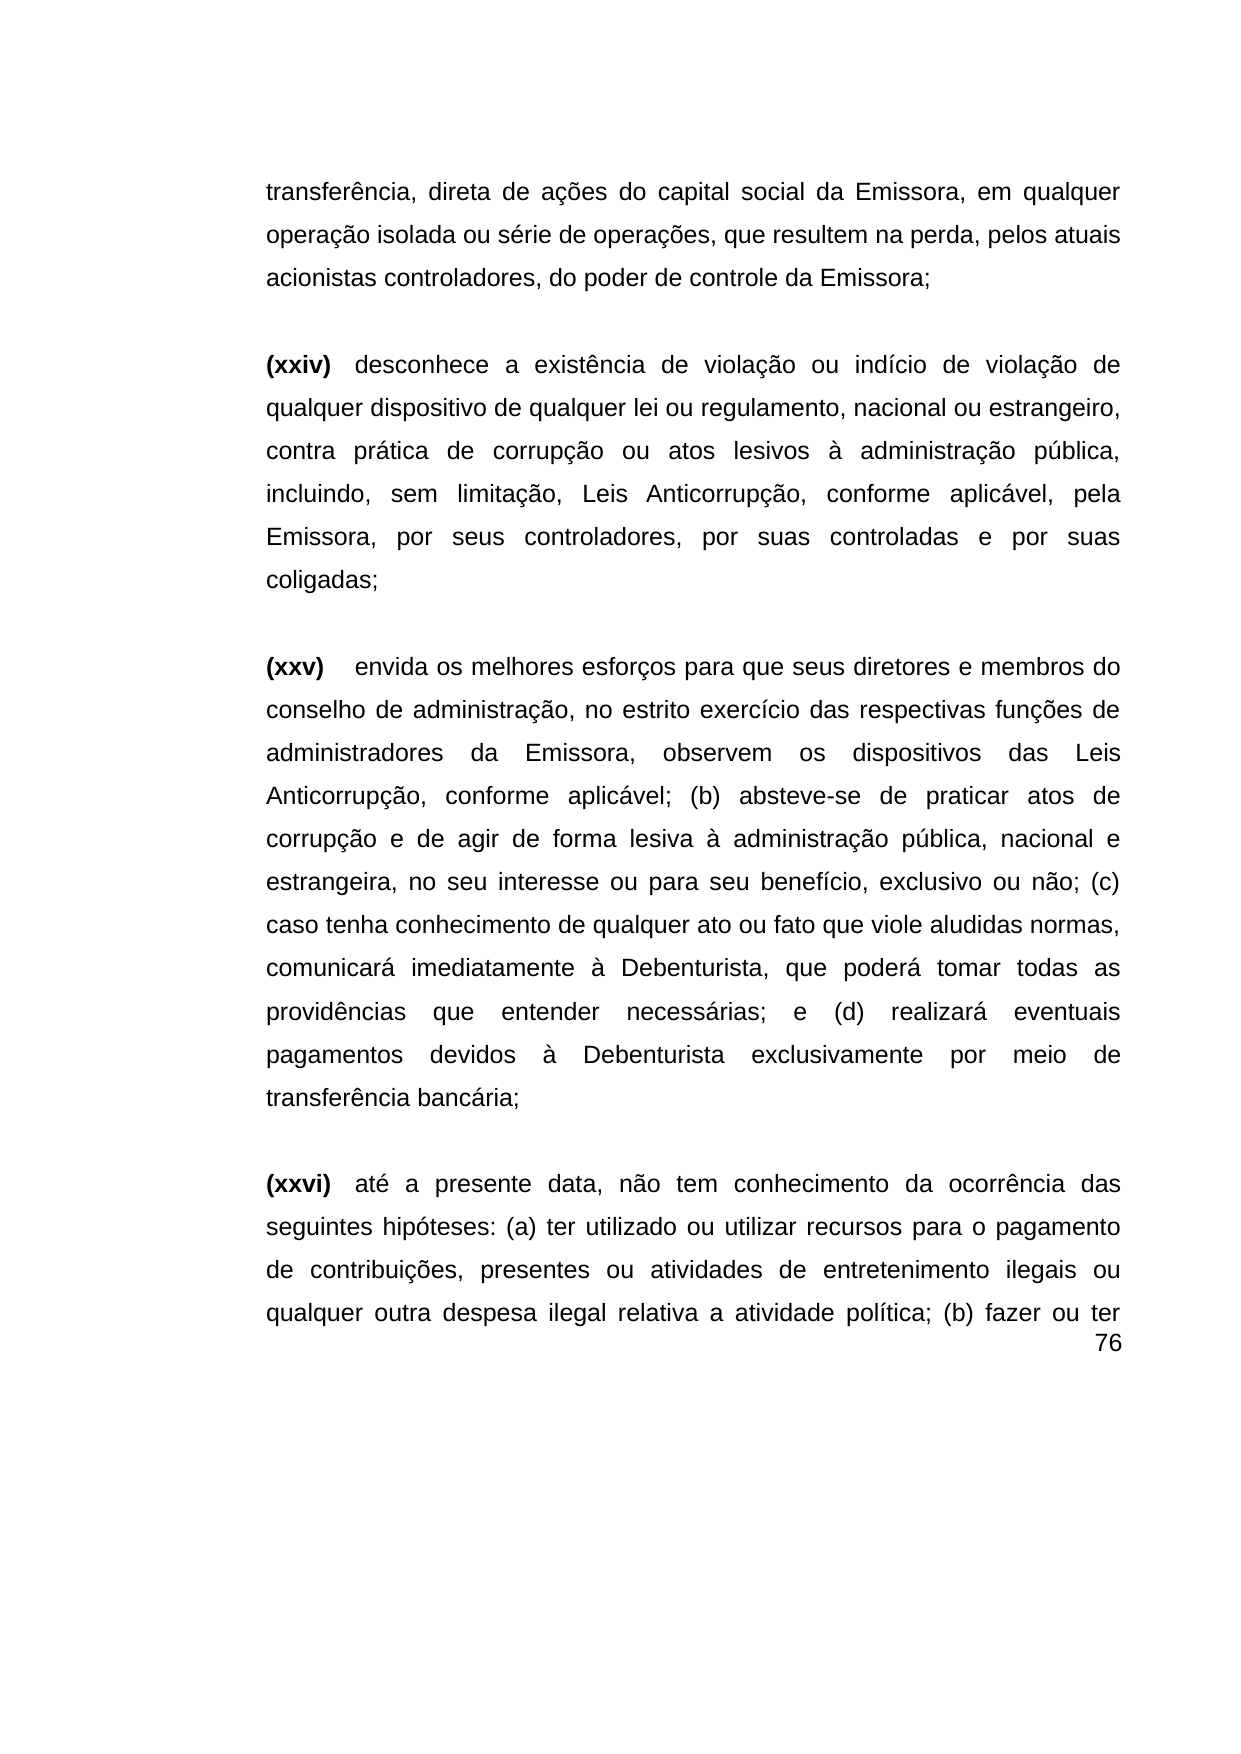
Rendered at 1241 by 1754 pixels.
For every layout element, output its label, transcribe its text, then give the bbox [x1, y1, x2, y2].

list envida os melhores esforços para que seus diretores e membros do conselho de administração, no estrito exercício das respectivas funções de administradores da Emissora, observem os dispositivos das Leis Anticorrupção, conforme aplicável; (b) absteve-se de praticar atos de corrupção e de agir de forma lesiva à administração pública, nacional e estrangeira, no seu interesse ou para seu benefício, exclusivo ou não; (c) caso tenha conhecimento de qualquer ato ou fato que viole aludidas normas, comunicará imediatamente à Debenturista, que poderá tomar todas as providências que entender necessárias; e (d) realizará eventuais pagamentos devidos à Debenturista exclusivamente por meio de transferência bancária; [266, 652, 1122, 1112]
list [266, 177, 1122, 292]
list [266, 1169, 1122, 1327]
list desconhece a existência de violação ou indício de violação de qualquer dispositivo de qualquer lei ou regulamento, nacional ou estrangeiro, contra prática de corrupção ou atos lesivos à administração pública, incluindo, sem limitação, Leis Anticorrupção, conforme aplicável, pela Emissora, por seus controladores, por suas controladas e por suas coligadas; [266, 350, 1122, 594]
